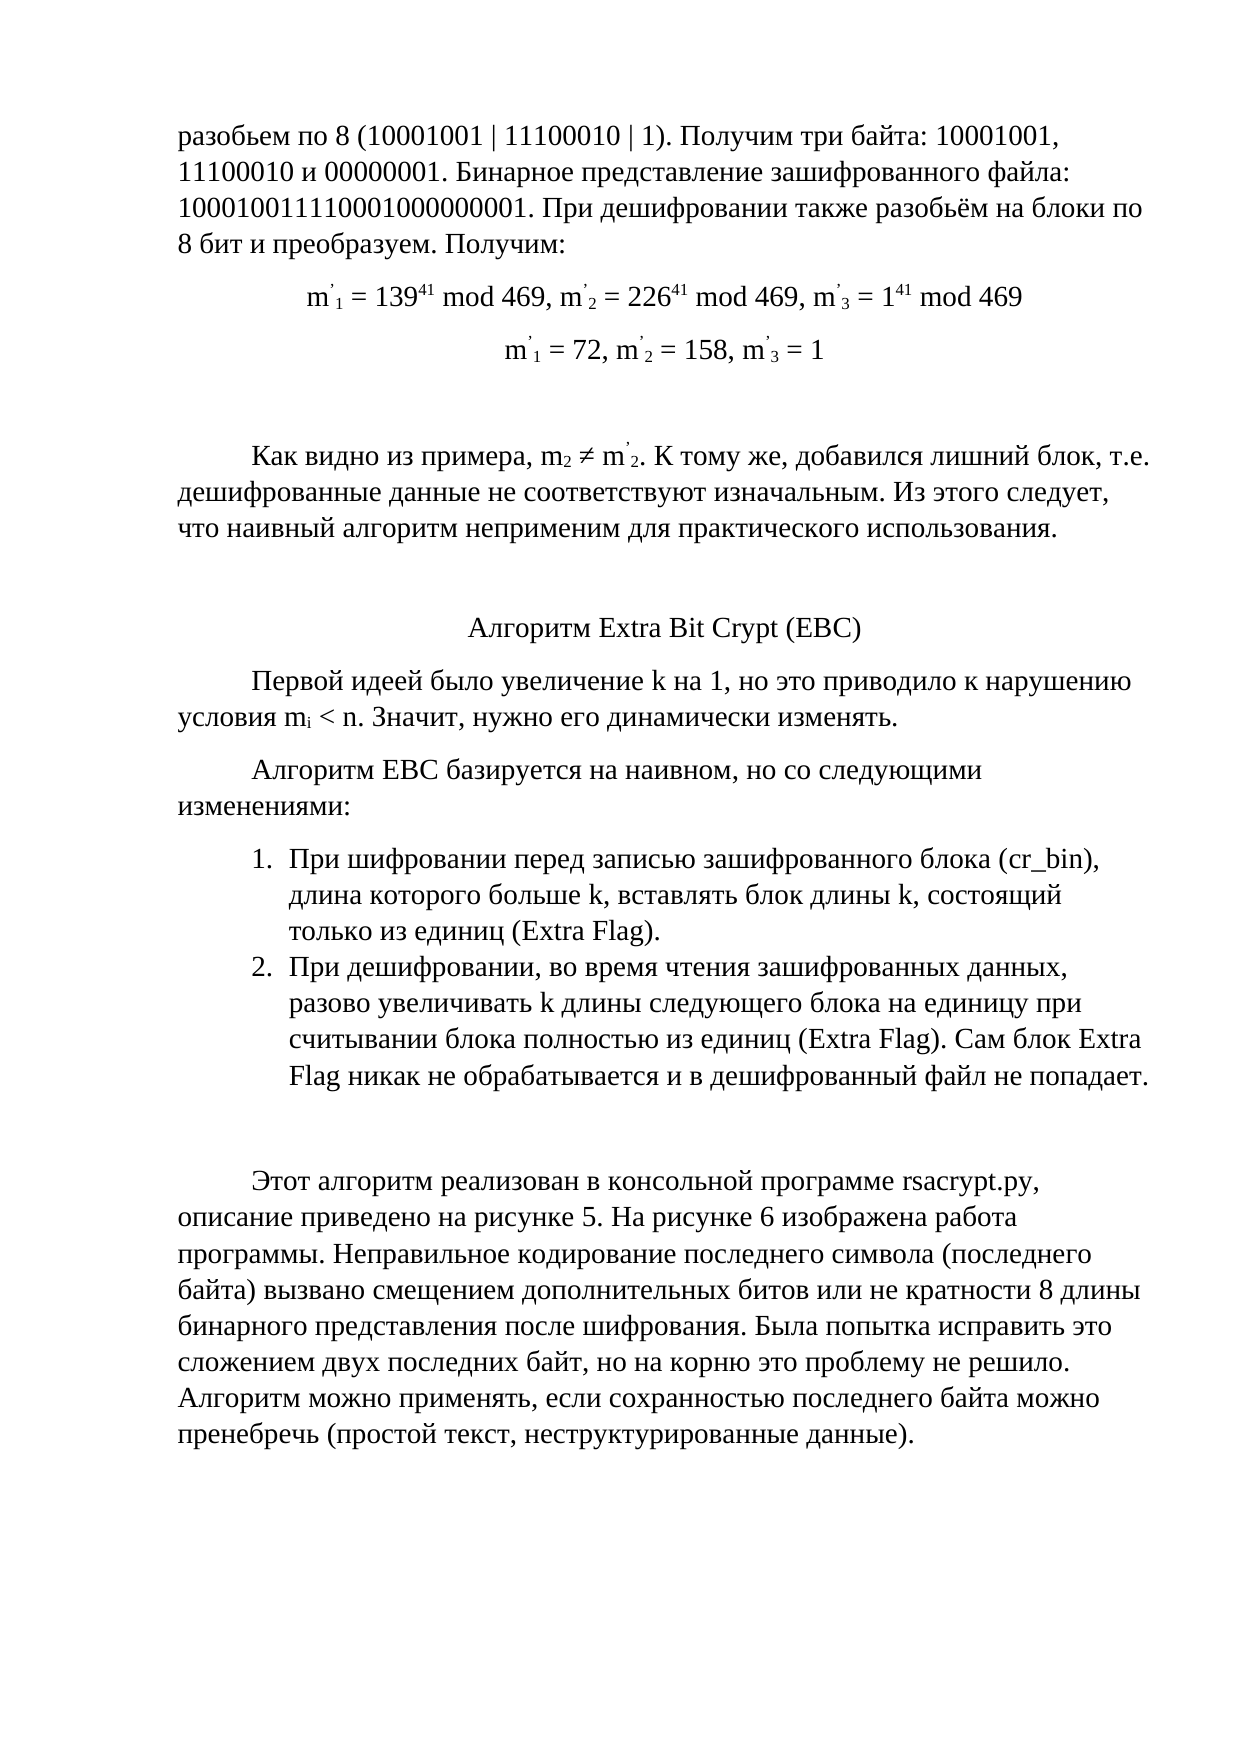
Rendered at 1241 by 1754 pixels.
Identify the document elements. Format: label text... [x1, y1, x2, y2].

list При дешифровании, во время чтения зашифрованных данных, разово увеличивать k длины следующего блока на единицу при считывании блока полностью из единиц (Extra Flag). Сам блок Extra Flag никак не обрабатывается и в дешифрованный файл не попадает. [251, 949, 1152, 1091]
text m’1 = 72, m’2 = 158, m’3 = 1 [177, 332, 1152, 366]
text Как видно из примера, m2 ≠ m’2. К тому же, добавился лишний блок, т.е. дешифрованные данные не соответствуют изначальным. Из этого следует, что наивный алгоритм неприменим для практического использования. [177, 438, 1152, 544]
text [177, 118, 1152, 260]
text Первой идеей было увеличение k на 1, но это приводило к нарушению условия mi < n. Значит, нужно его динамически изменять. [177, 663, 1152, 733]
list При шифровании перед записью зашифрованного блока (cr_bin), длина которого больше k, вставлять блок длины k, состоящий только из единиц (Extra Flag). [251, 841, 1152, 947]
text m’1 = 13941 mod 469, m’2 = 22641 mod 469, m’3 = 141 mod 469 [177, 279, 1152, 313]
text Этот алгоритм реализован в консольной программе rsacrypt.py, описание приведено на рисунке 5. На рисунке 6 изображена работа программы. Неправильное кодирование последнего символа (последнего байта) вызвано смещением дополнительных битов или не кратности 8 длины бинарного представления после шифрования. Была попытка исправить это сложением двух последних байт, но на корню это проблему не решило. Алгоритм можно применять, если сохранностью последнего байта можно пренебречь (простой текст, неструктурированные данные). [177, 1163, 1152, 1450]
text Алгоритм EBC базируется на наивном, но со следующими изменениями: [177, 752, 1152, 822]
text Алгоритм Extra Bit Crypt (EBC) [177, 610, 1152, 644]
